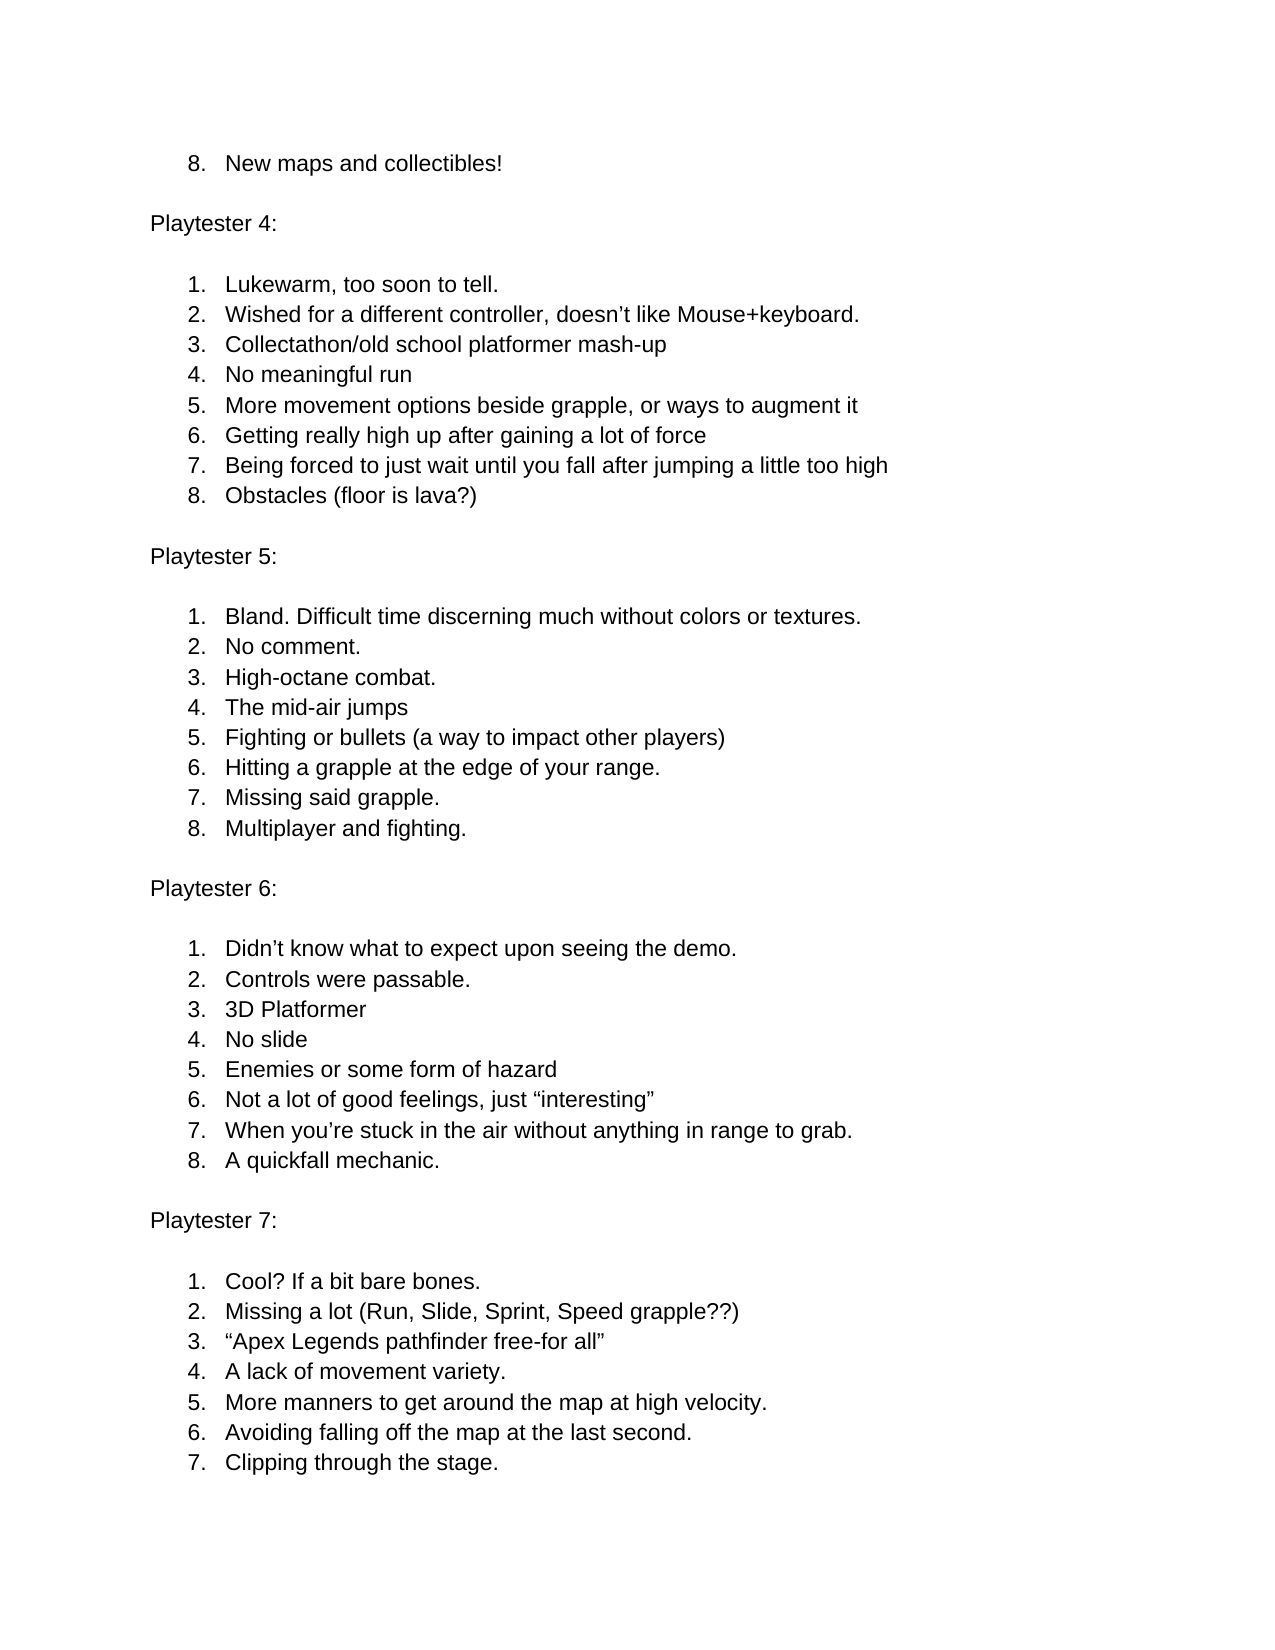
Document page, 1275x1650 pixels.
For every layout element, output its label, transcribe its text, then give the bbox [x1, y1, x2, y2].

list Avoiding falling off the map at the last second. [187, 1419, 1125, 1445]
list “Apex Legends pathfinder free-for all” [187, 1328, 1125, 1354]
list Didn’t know what to expect upon seeing the demo. [187, 935, 1125, 962]
list Collectathon/old school platformer mash-up [187, 331, 1125, 358]
list The mid-air jumps [187, 694, 1125, 720]
list No slide [187, 1026, 1125, 1052]
list When you’re stuck in the air without anything in range to grab. [187, 1117, 1125, 1143]
text Playtester 4: [150, 210, 1125, 237]
list More movement options beside grapple, or ways to augment it [187, 392, 1125, 418]
list New maps and collectibles! [187, 150, 1125, 176]
list Lukewarm, too soon to tell. [187, 271, 1125, 297]
list Hitting a grapple at the edge of your range. [187, 754, 1125, 781]
list Not a lot of good feelings, just “interesting” [187, 1086, 1125, 1113]
list Obstacles (floor is lava?) [187, 482, 1125, 509]
list No comment. [187, 633, 1125, 660]
list Multiplayer and fighting. [187, 814, 1125, 841]
list Bland. Difficult time discerning much without colors or textures. [187, 603, 1125, 629]
list A quickfall mechanic. [187, 1147, 1125, 1173]
list More manners to get around the map at high velocity. [187, 1388, 1125, 1415]
list Enemies or some form of hazard [187, 1056, 1125, 1083]
list Being forced to just wait until you fall after jumping a little too high [187, 452, 1125, 478]
text Playtester 7: [150, 1207, 1125, 1234]
list Controls were passable. [187, 966, 1125, 992]
list No meaningful run [187, 361, 1125, 388]
list Wished for a different controller, doesn’t like Mouse+keyboard. [187, 301, 1125, 327]
list High-octane combat. [187, 663, 1125, 690]
text Playtester 5: [150, 543, 1125, 569]
text Playtester 6: [150, 875, 1125, 901]
list A lack of movement variety. [187, 1358, 1125, 1385]
list Missing said grapple. [187, 784, 1125, 811]
list Missing a lot (Run, Slide, Sprint, Speed grapple??) [187, 1298, 1125, 1324]
list Clipping through the stage. [187, 1449, 1125, 1475]
list 3D Platformer [187, 996, 1125, 1022]
list Getting really high up after gaining a lot of force [187, 422, 1125, 448]
list Fighting or bullets (a way to impact other players) [187, 724, 1125, 750]
list Cool? If a bit bare bones. [187, 1268, 1125, 1294]
